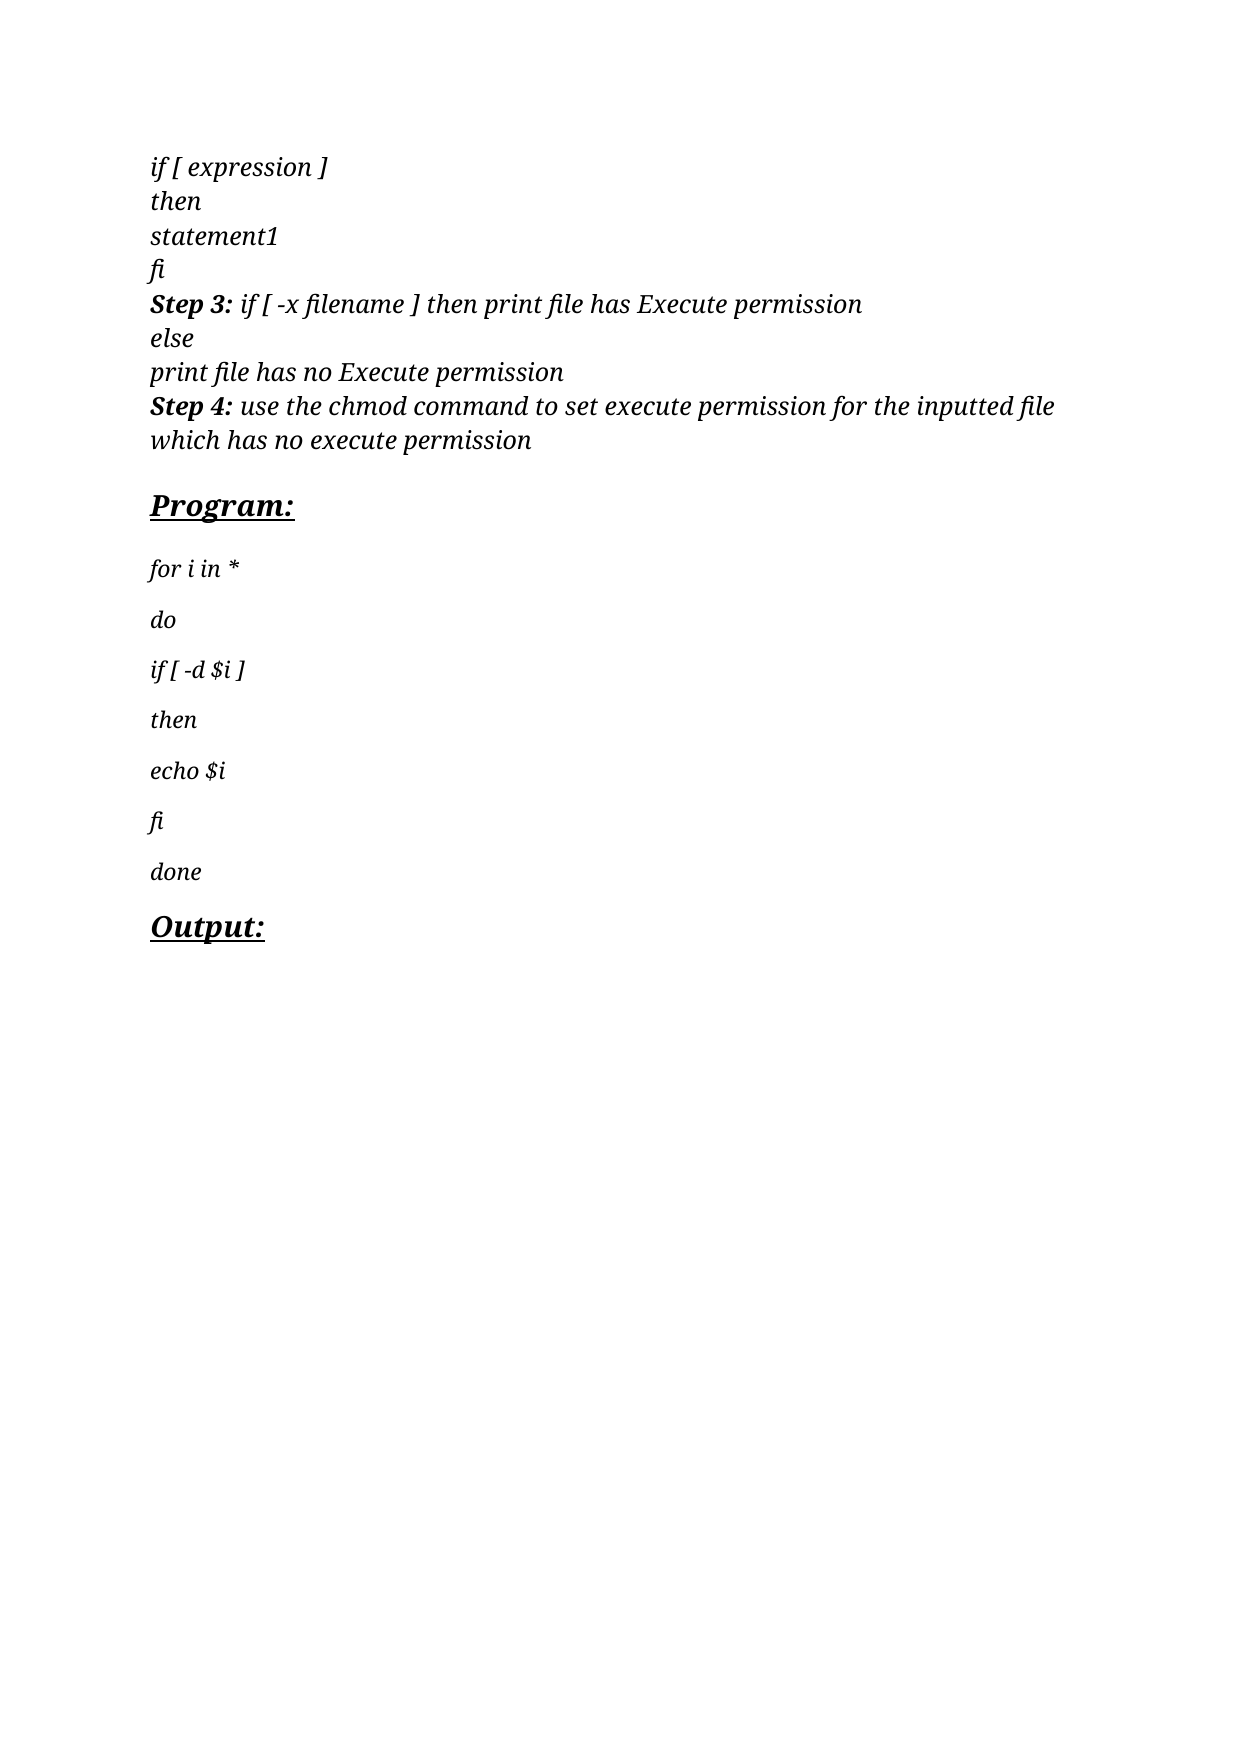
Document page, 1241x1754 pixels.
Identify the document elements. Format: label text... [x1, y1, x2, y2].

text Step 3: if [ -x filename ] then print file has Execute permission [150, 286, 1090, 320]
text fi [150, 252, 1090, 286]
text for i in * [150, 553, 1090, 584]
text done [150, 856, 1090, 887]
text which has no execute permission [150, 422, 1090, 457]
text else [150, 320, 1090, 354]
text Output: [150, 906, 1090, 946]
text print file has no Execute permission [150, 354, 1090, 388]
text if [ expression ] [150, 150, 1090, 184]
text fi [150, 805, 1090, 836]
text Step 4: use the chmod command to set execute permission for the inputted file [150, 388, 1090, 422]
text statement1 [150, 218, 1090, 252]
text do [150, 603, 1090, 635]
text then [150, 184, 1090, 218]
text if [ -d $i ] [150, 654, 1090, 685]
text echo $i [150, 755, 1090, 786]
text then [150, 704, 1090, 736]
text Program: [150, 485, 1090, 525]
